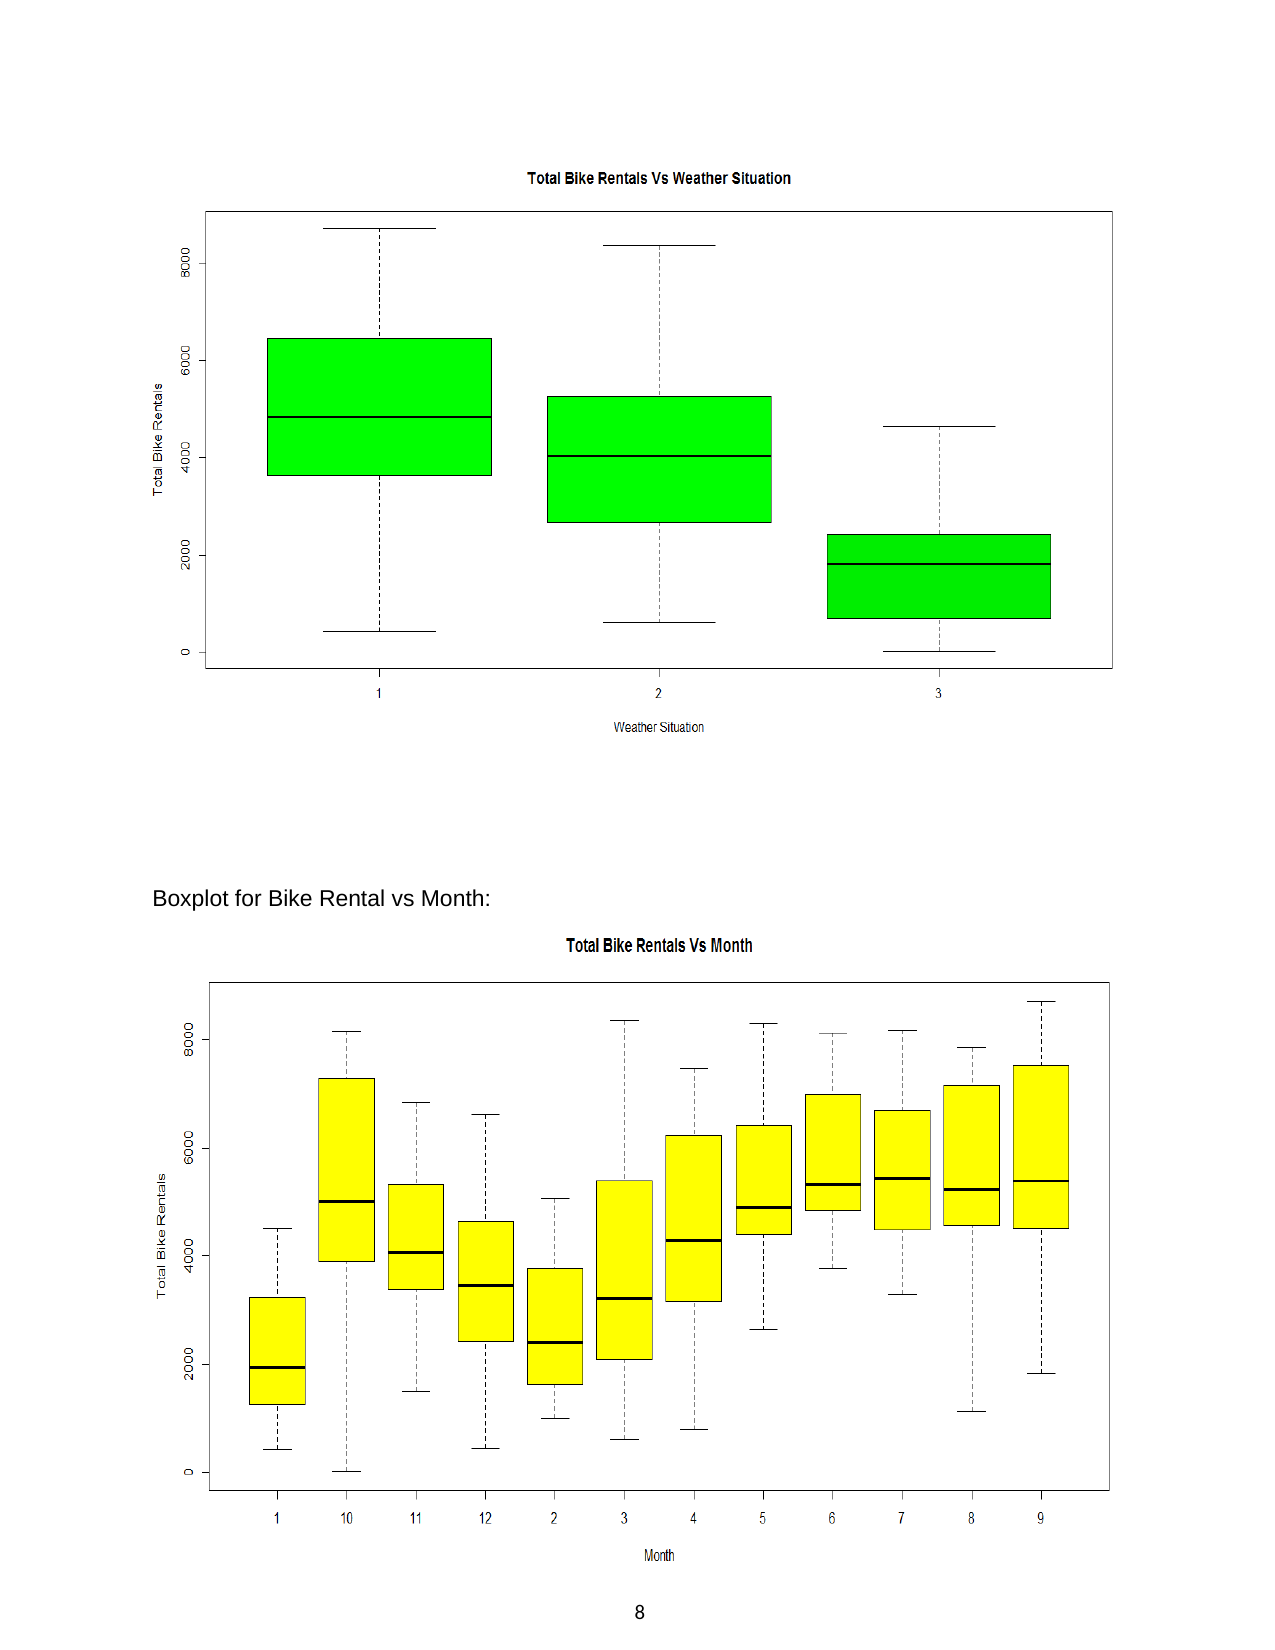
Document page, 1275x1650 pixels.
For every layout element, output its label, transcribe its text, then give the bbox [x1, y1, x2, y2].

picture [152, 150, 1128, 742]
text Boxplot for Bike Rental vs Month: [152, 885, 1129, 911]
picture [152, 911, 1128, 1573]
